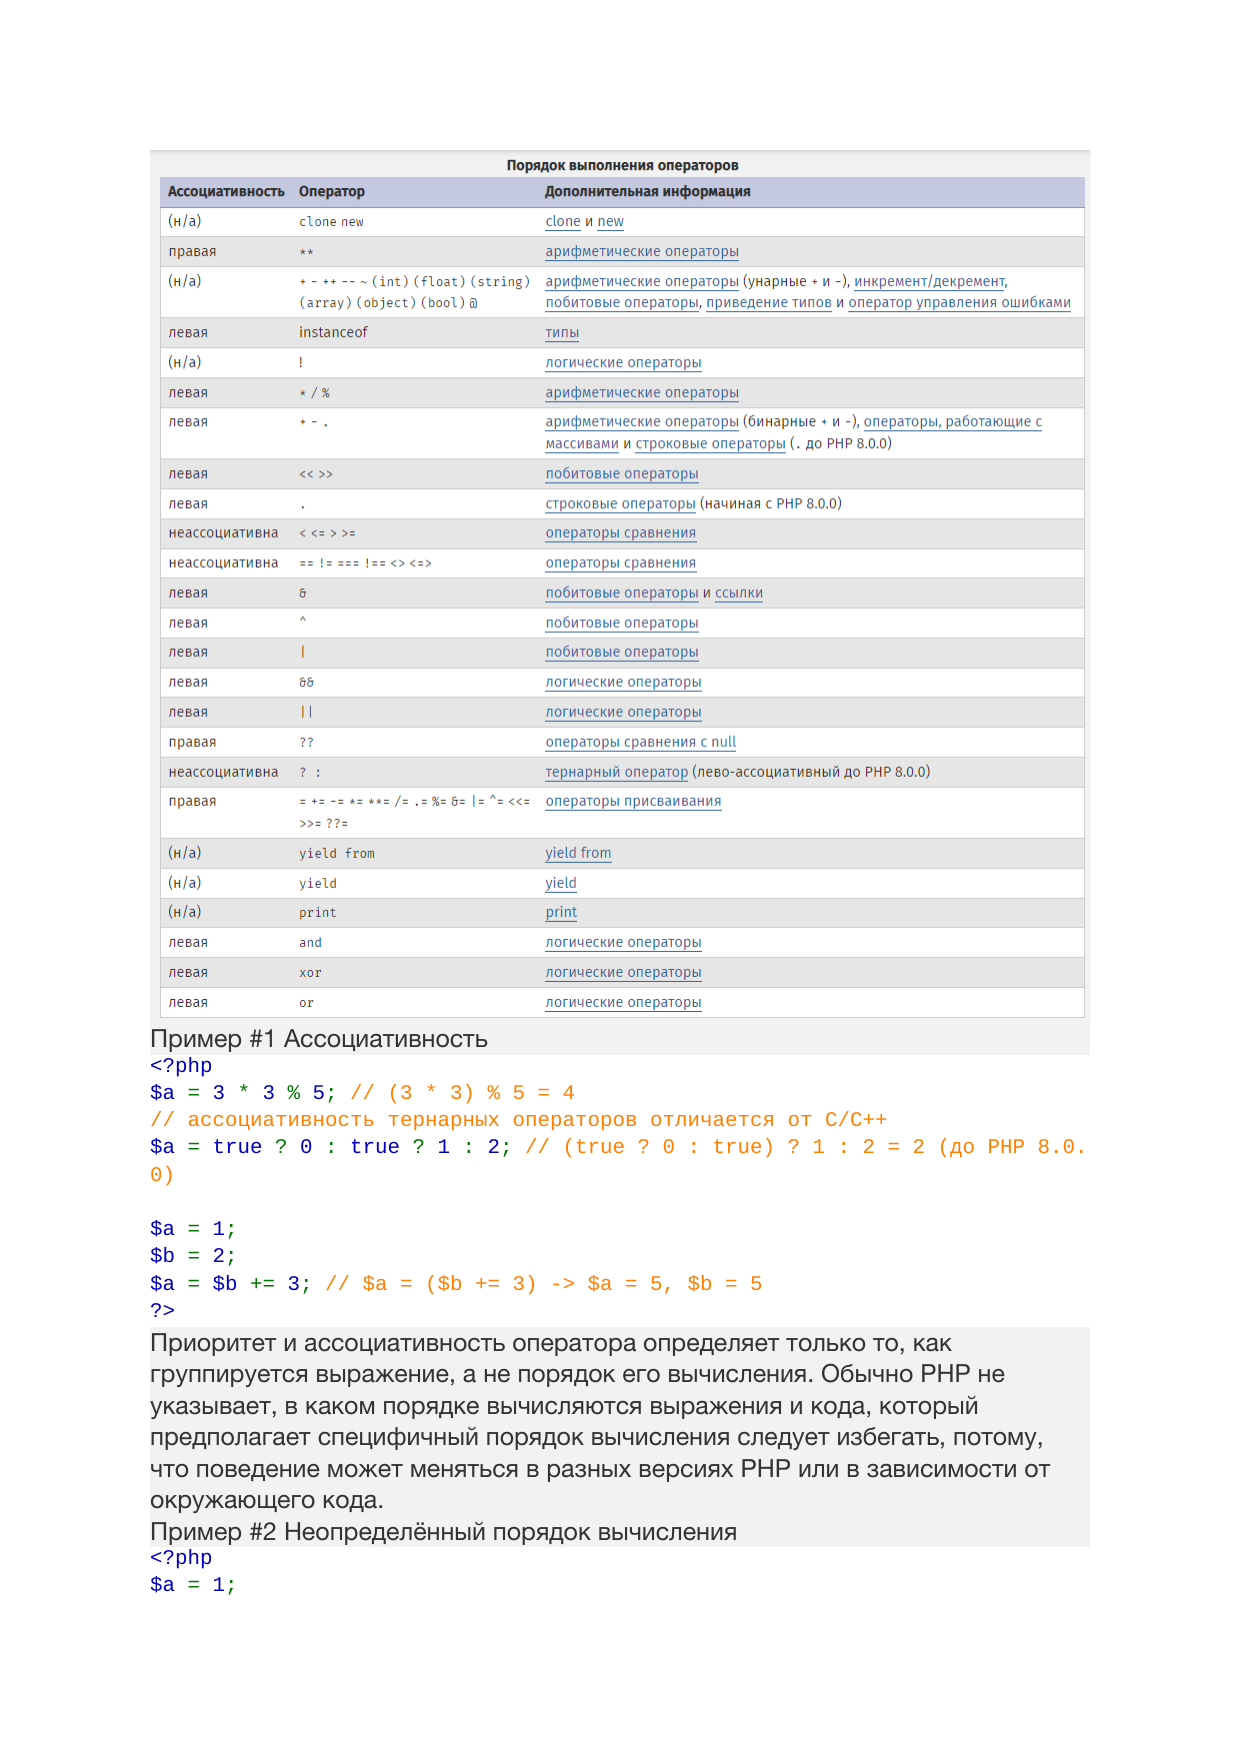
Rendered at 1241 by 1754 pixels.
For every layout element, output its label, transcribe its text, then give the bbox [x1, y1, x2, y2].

text Приоритет и ассоциативность оператора определяет только то, как группируется выражение, а не порядок его вычисления. Обычно PHP не указывает, в каком порядке вычисляются выражения и кода, который предполагает специфичный порядок вычисления следует избегать, потому, что поведение может меняться в разных версиях PHP или в зависимости от окружающего кода. [150, 1327, 1090, 1516]
text Пример #2 Неопределённый порядок вычисления [150, 1516, 1090, 1547]
picture [150, 150, 1091, 1024]
text <?php $a = 3 * 3 % 5; // (3 * 3) % 5 = 4 // ассоциативность тернарных операторов отличается от C/C++ $a = true ? 0 : true ? 1 : 2; // (true ? 0 : true) ? 1 : 2 = 2 (до PHP 8.0.0) $a = 1; $b = 2; $a = $b += 3; // $a = ($b += 3) -> $a = 5, $b = 5 ?> [150, 1055, 1090, 1323]
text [150, 1547, 1090, 1598]
text Пример #1 Ассоциативность [150, 1024, 1090, 1055]
